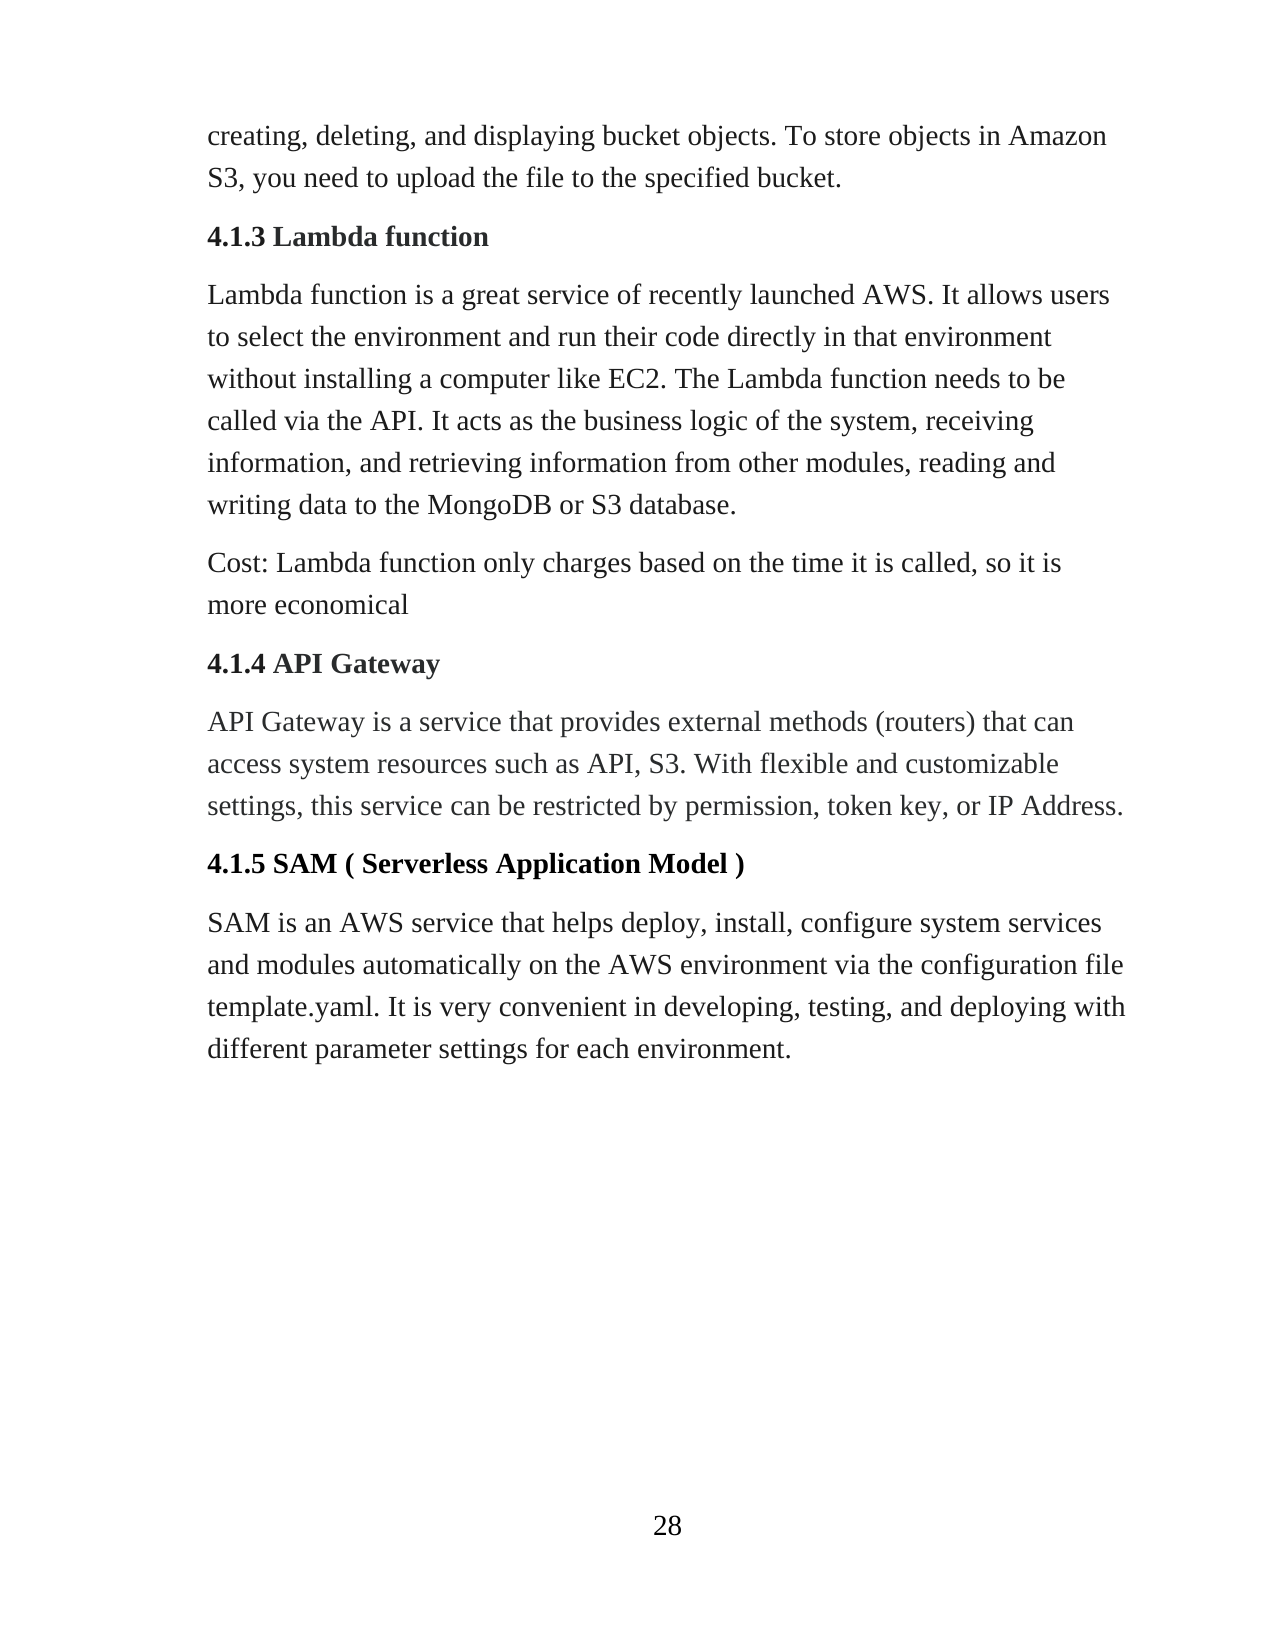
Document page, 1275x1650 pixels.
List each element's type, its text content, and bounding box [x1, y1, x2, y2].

text API Gateway is a service that provides external methods (routers) that can access system resources such as API, S3. With flexible and customizable settings, this service can be restricted by permission, token key, or IP Address. [207, 704, 1128, 822]
subtitle 4.1.3 Lambda function [207, 219, 1128, 252]
text SAM is an AWS service that helps deploy, install, configure system services and modules automatically on the AWS environment via the configuration file template.yaml. It is very convenient in developing, testing, and deploying with different parameter settings for each environment. [207, 905, 1128, 1064]
subtitle 4.1.4 API Gateway [207, 646, 1128, 679]
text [207, 118, 1128, 194]
text Cost: Lambda function only charges based on the time it is called, so it is more economical [207, 545, 1128, 621]
text Lambda function is a great service of recently launched AWS. It allows users to select the environment and run their code directly in that environment without installing a computer like EC2. The Lambda function needs to be called via the API. It acts as the business logic of the system, receiving information, and retrieving information from other modules, reading and writing data to the MongoDB or S3 database. [207, 277, 1128, 520]
subtitle 4.1.5 SAM ( Serverless Application Model ) [207, 847, 1128, 880]
